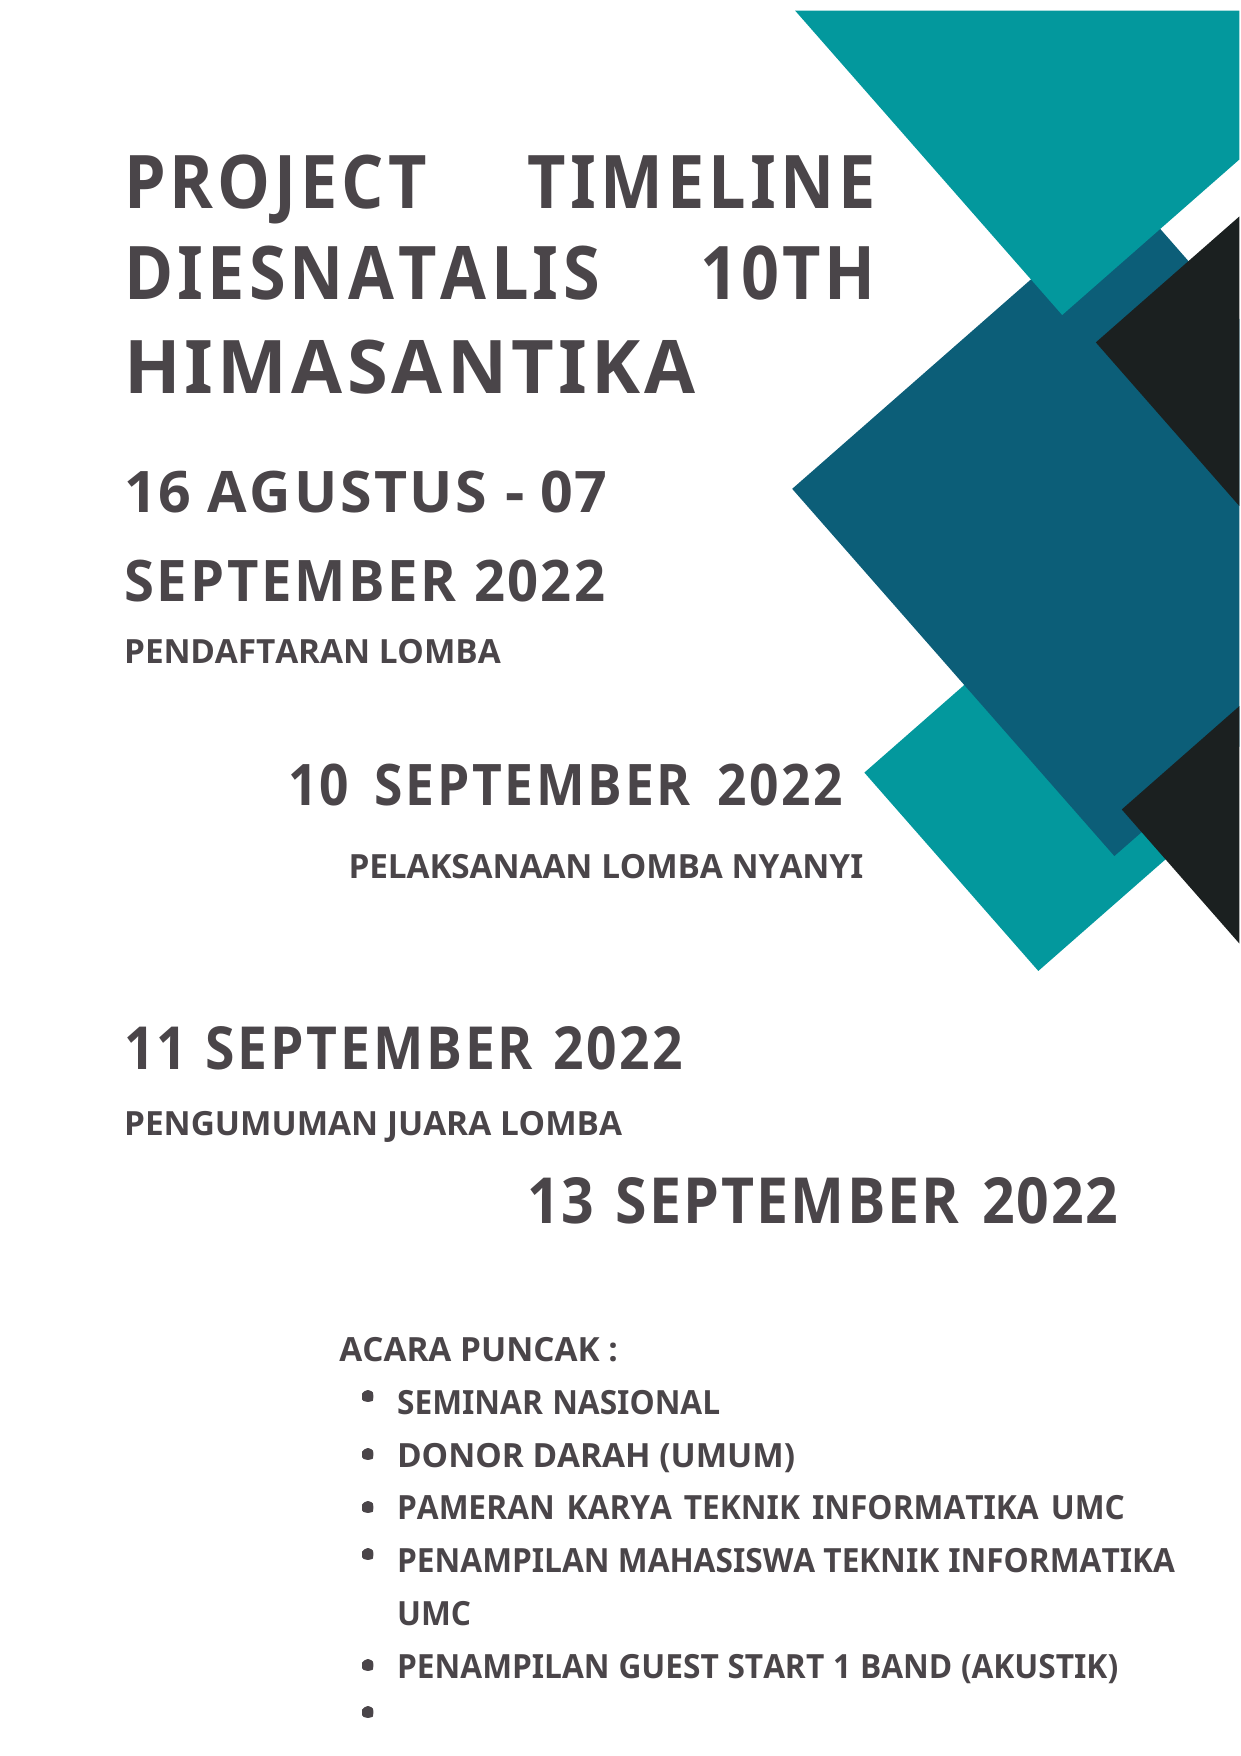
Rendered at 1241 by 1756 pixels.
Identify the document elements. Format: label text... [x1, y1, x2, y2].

text PENGUMUMAN JUARA LOMBA [124, 1100, 1219, 1145]
text PENDAFTARAN LOMBA [124, 628, 1219, 673]
picture [362, 1548, 374, 1560]
subtitle 10 SEPTEMBER 2022 [126, 744, 1006, 822]
picture [362, 1501, 374, 1513]
text 11 SEPTEMBER 2022 [124, 1006, 1219, 1087]
text 13 SEPTEMBER 2022 [527, 1155, 1219, 1242]
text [397, 1642, 1219, 1688]
picture [362, 1706, 374, 1718]
subtitle 16 AGUSTUS - 07 [124, 451, 1219, 529]
text SEPTEMBER 2022 [124, 540, 1219, 618]
text DONOR DARAH (UMUM) [397, 1432, 1219, 1477]
text PELAKSANAAN LOMBA NYANYI [181, 842, 1030, 888]
text PROJECT TIMELINE DIESNATALIS 10TH HIMASANTIKA [124, 134, 876, 415]
picture [362, 1659, 374, 1671]
picture [362, 1448, 374, 1460]
text PAMERAN KARYA TEKNIK INFORMATIKA UMC PENAMPILAN MAHASISWA TEKNIK INFORMATIKA UMC [397, 1484, 1188, 1635]
text ACARA PUNCAK : SEMINAR NASIONAL [339, 1326, 762, 1424]
